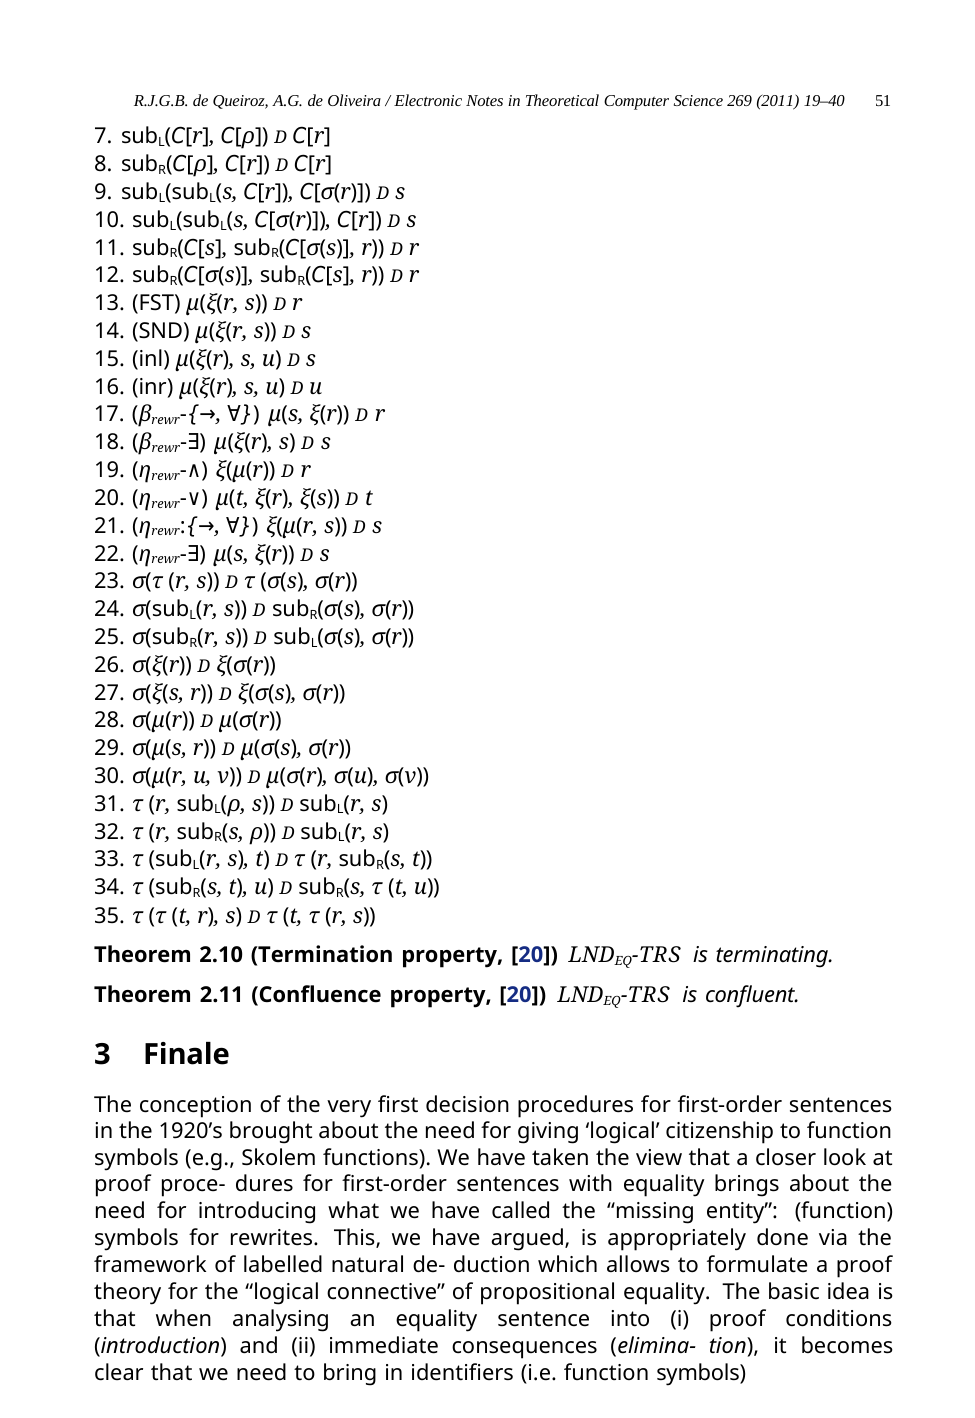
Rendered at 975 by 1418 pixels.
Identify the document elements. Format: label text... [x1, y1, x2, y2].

list (βrewr-{→, ∀}) μ(s, ξ(r)) d r [94, 400, 914, 427]
list τ (τ (t, r), s) d τ (t, τ (r, s)) [94, 900, 914, 930]
list subL(C[r], C[ρ]) d C[r] [94, 120, 914, 149]
list subR(C[s], subR(C[σ(s)], r)) d r [94, 233, 914, 261]
list τ (r, subL(ρ, s)) d subL(r, s) [94, 789, 914, 817]
list subR(C[ρ], C[r]) d C[r] [94, 149, 914, 177]
list (ηrewr-∨) μ(t, ξ(r), ξ(s)) d t [94, 483, 914, 511]
list subL(subL(s, C[r]), C[σ(r)]) d s [94, 177, 914, 205]
list (inl) μ(ξ(r), s, u) d s [94, 344, 914, 372]
list (FST) μ(ξ(r, s)) d r [94, 288, 914, 316]
list subL(subL(s, C[σ(r)]), C[r]) d s [94, 205, 914, 233]
list (SND) μ(ξ(r, s)) d s [94, 316, 914, 344]
subtitle Finale [94, 1033, 914, 1073]
list τ (r, subR(s, ρ)) d subL(r, s) [94, 817, 914, 845]
list σ(subR(r, s)) d subL(σ(s), σ(r)) [94, 622, 914, 650]
list (βrewr-∃) μ(ξ(r), s) d s [94, 427, 914, 455]
list σ(τ (r, s)) d τ (σ(s), σ(r)) [94, 567, 914, 594]
list (ηrewr-∃) μ(s, ξ(r)) d s [94, 539, 914, 567]
list σ(subL(r, s)) d subR(σ(s), σ(r)) [94, 594, 914, 622]
list subR(C[σ(s)], subR(C[s], r)) d r [94, 261, 914, 288]
list σ(ξ(r)) d ξ(σ(r)) [94, 650, 914, 678]
list (ηrewr-∧) ξ(μ(r)) d r [94, 455, 914, 483]
list σ(μ(r)) d μ(σ(r)) [94, 706, 914, 733]
list τ (subR(s, t), u) d subR(s, τ (t, u)) [94, 872, 914, 900]
list σ(ξ(s, r)) d ξ(σ(s), σ(r)) [94, 678, 914, 706]
list (ηrewr:{→, ∀}) ξ(μ(r, s)) d s [94, 511, 914, 539]
list σ(μ(r, u, v)) d μ(σ(r), σ(u), σ(v)) [94, 761, 914, 789]
text The conception of the very first decision procedures for first-order sentences in the 1920’s brought about the need for giving ‘logical’ citizenship to function symbols (e.g., Skolem functions). We have taken the view that a closer look at proof proce- dures for first-order sentences with equality brings about the need for introducing what we have called the “missing entity”: (function) symbols for rewrites. This, we have argued, is appropriately done via the framework of labelled natural de- duction which allows to formulate a proof theory for the “logical connective” of propositional equality. The basic idea is that when analysing an equality sentence into (i) proof conditions (introduction) and (ii) immediate consequences (elimina- tion), it becomes clear that we need to bring in identifiers (i.e. function symbols) [94, 1091, 893, 1386]
list (inr) μ(ξ(r), s, u) d u [94, 372, 914, 400]
list σ(μ(s, r)) d μ(σ(s), σ(r)) [94, 733, 914, 761]
text Theorem 2.10 (Termination property, [20]) LNDEQ-TRS is terminating. [94, 939, 914, 969]
text Theorem 2.11 (Confluence property, [20]) LNDEQ-TRS is confluent. [94, 979, 914, 1009]
list τ (subL(r, s), t) d τ (r, subR(s, t)) [94, 845, 914, 872]
